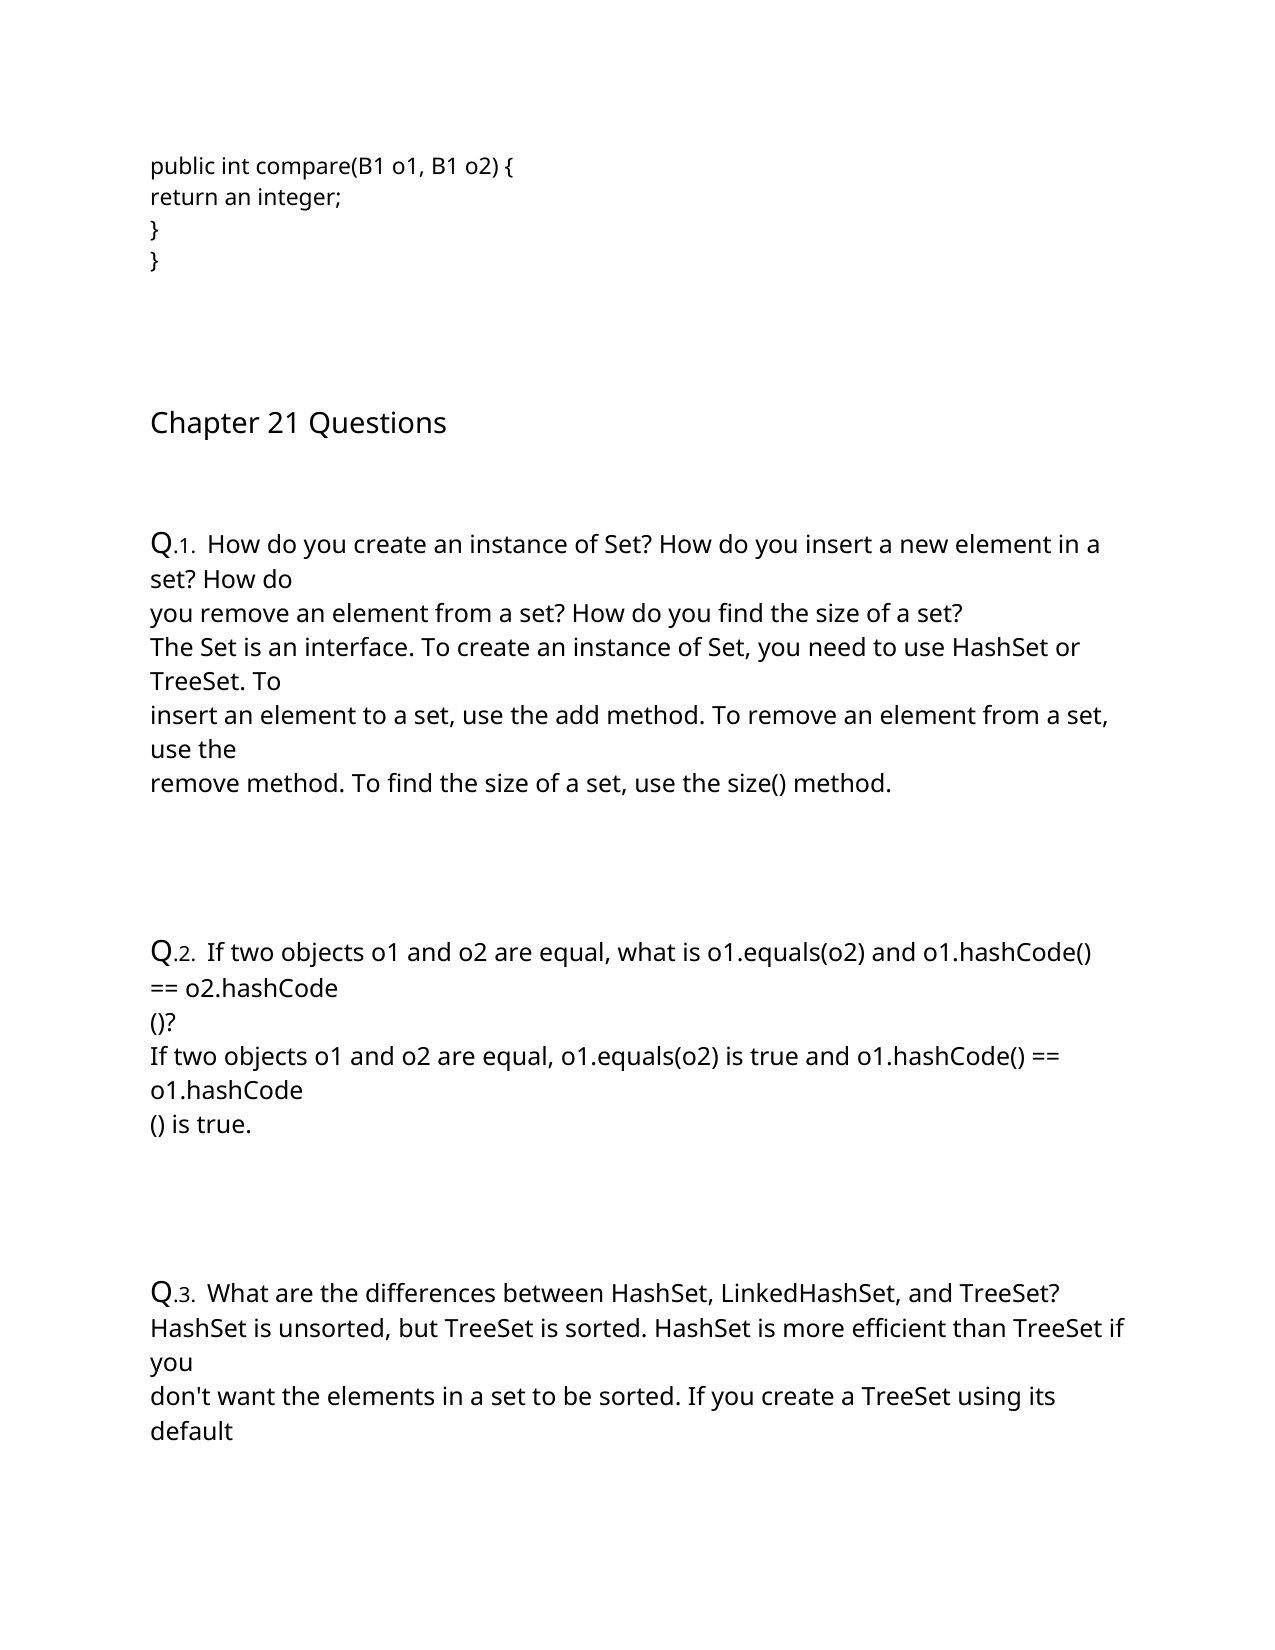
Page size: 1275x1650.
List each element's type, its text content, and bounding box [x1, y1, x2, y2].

text remove method. To find the size of a set, use the size() method. [150, 766, 1125, 800]
text } [150, 212, 1125, 244]
text return an integer; [150, 181, 1125, 212]
text Q.2. If two objects o1 and o2 are equal, what is o1.equals(o2) and o1.hashCode() == o2.hashCode [150, 931, 1125, 1004]
text The Set is an interface. To create an instance of Set, you need to use HashSet or TreeSet. To [150, 630, 1125, 698]
text ()? [150, 1004, 1125, 1038]
text insert an element to a set, use the add method. To remove an element from a set, use the [150, 698, 1125, 766]
text public int compare(B1 o1, B1 o2) { [150, 150, 1125, 181]
text Q.1. How do you create an instance of Set? How do you insert a new element in a set? How do [150, 522, 1125, 596]
text If two objects o1 and o2 are equal, o1.equals(o2) is true and o1.hashCode() == o1.hashCode [150, 1038, 1125, 1107]
text } [150, 244, 1125, 275]
text () is true. [150, 1107, 1125, 1141]
text HashSet is unsorted, but TreeSet is sorted. HashSet is more efficient than TreeSet if you [150, 1311, 1125, 1379]
text Chapter 21 Questions [150, 403, 1125, 442]
text don't want the elements in a set to be sorted. If you create a TreeSet using its default [150, 1379, 1125, 1447]
text Q.3. What are the differences between HashSet, LinkedHashSet, and TreeSet? [150, 1271, 1125, 1311]
text you remove an element from a set? How do you find the size of a set? [150, 596, 1125, 630]
